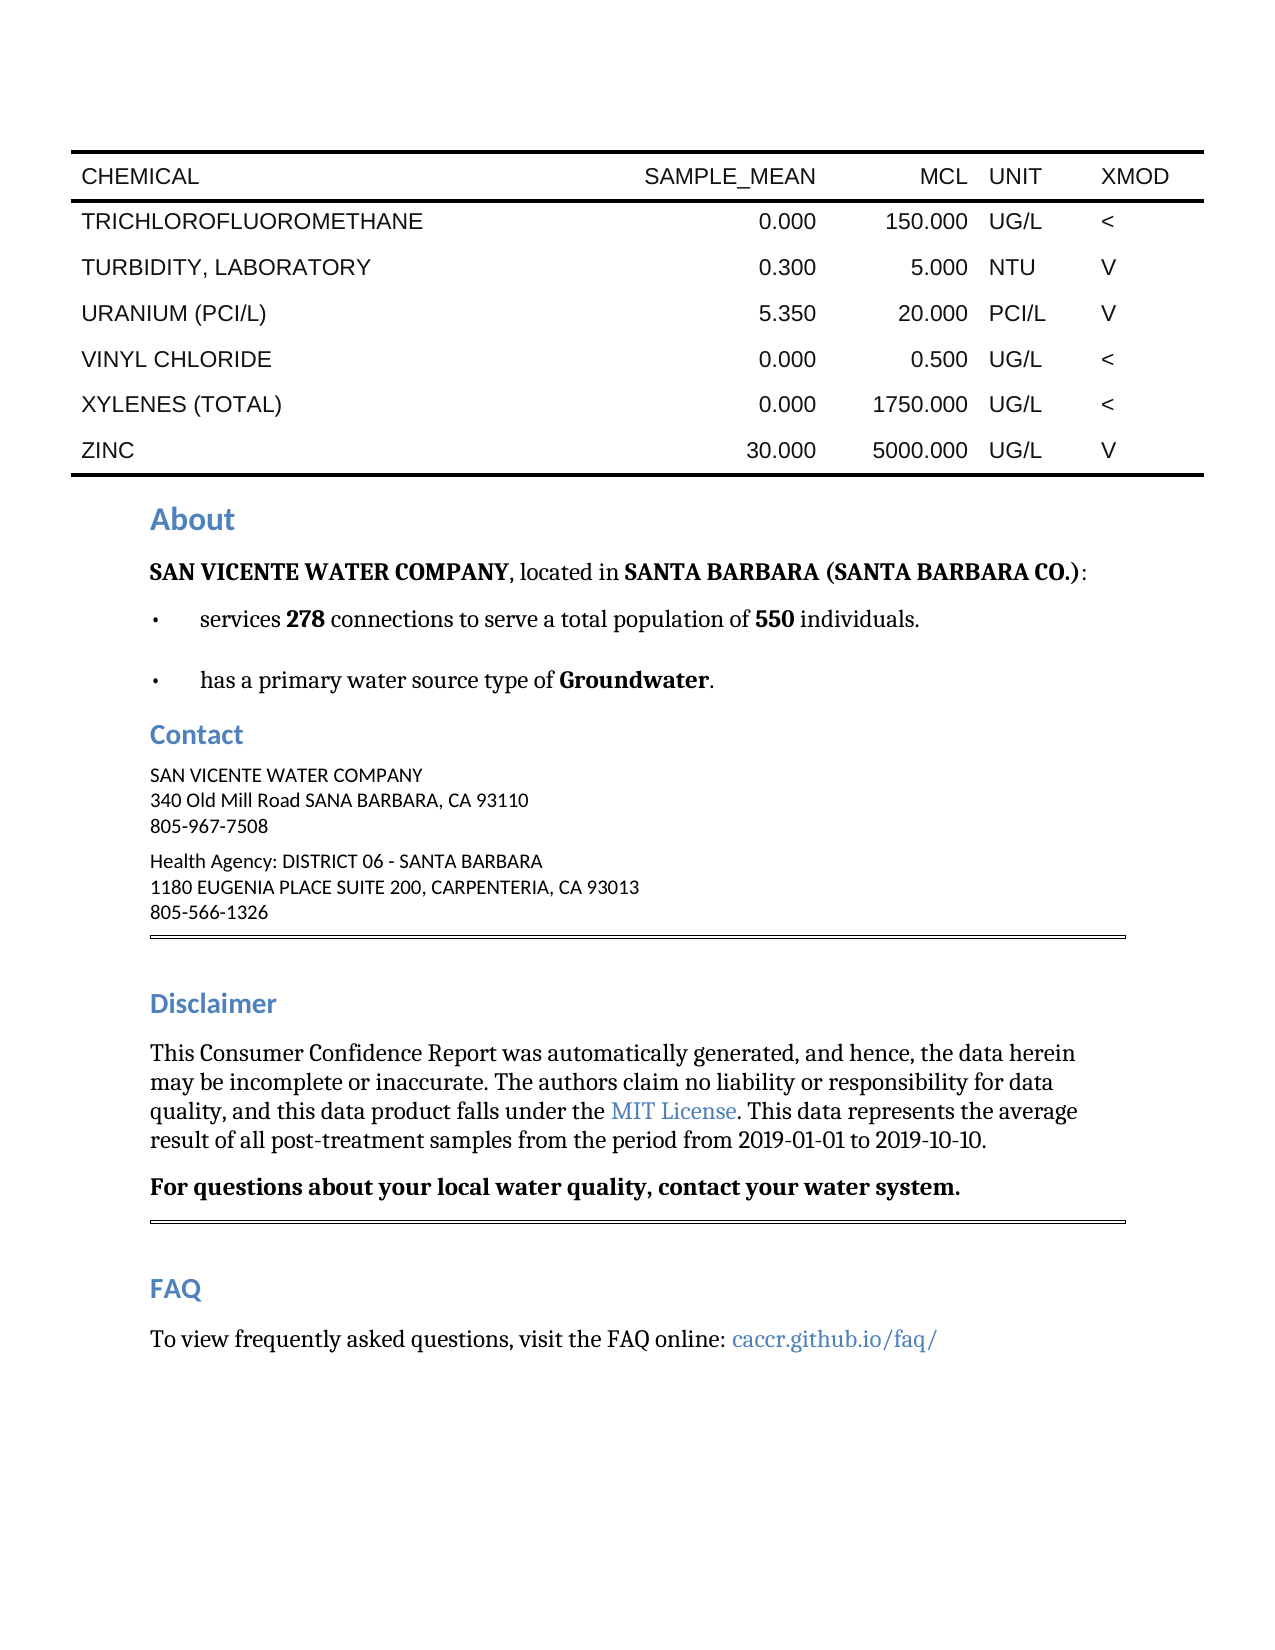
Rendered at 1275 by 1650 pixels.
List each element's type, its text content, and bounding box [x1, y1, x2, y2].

table_cell ZINC [71, 428, 614, 473]
table_cell 0.000 [614, 336, 826, 381]
table_cell UG/L [978, 428, 1090, 473]
table_header UNIT [978, 154, 1090, 198]
table_cell NTU [978, 244, 1090, 289]
table_cell 0.000 [614, 381, 826, 428]
table_cell 20.000 [826, 290, 978, 336]
table_cell 5000.000 [826, 428, 978, 473]
subtitle Contact [150, 716, 1125, 752]
subtitle FAQ [150, 1270, 1125, 1306]
table_cell V [1090, 428, 1204, 473]
table_cell 1750.000 [826, 381, 978, 428]
subtitle Disclaimer [150, 985, 1125, 1021]
table_cell VINYL CHLORIDE [71, 336, 614, 381]
table_cell UG/L [978, 381, 1090, 428]
table_cell TURBIDITY, LABORATORY [71, 244, 614, 289]
table_cell 5.350 [614, 290, 826, 336]
subtitle About [150, 498, 1125, 539]
table_cell 0.300 [614, 244, 826, 289]
list services 278 connections to serve a total population of 550 individuals. [150, 605, 1125, 663]
table_cell < [1090, 336, 1204, 381]
table_header MCL [826, 154, 978, 198]
text This Consumer Confidence Report was automatically generated, and hence, the data herein may be incomplete or inaccurate. The authors claim no liability or responsibility for data quality, and this data product falls under the MIT License. This data represents the average result of all post-treatment samples from the period from 2019-01-01 to 2019-10-10. [150, 1039, 1125, 1154]
table_cell TRICHLOROFLUOROMETHANE [71, 203, 614, 244]
text For questions about your local water quality, contact your water system. [150, 1173, 1125, 1202]
text Health Agency: DISTRICT 06 - SANTA BARBARA 1180 EUGENIA PLACE SUITE 200, CARPENTERIA, CA 93013 805-566-1326 [150, 849, 1125, 925]
text SAN VICENTE WATER COMPANY 340 Old Mill Road SANA BARBARA, CA 93110 805-967-7508 [150, 762, 1125, 838]
table_cell 30.000 [614, 428, 826, 473]
table_cell XYLENES (TOTAL) [71, 381, 614, 428]
table_cell 5.000 [826, 244, 978, 289]
table_cell UG/L [978, 203, 1090, 244]
table_cell PCI/L [978, 290, 1090, 336]
table_cell 150.000 [826, 203, 978, 244]
table_header XMOD [1090, 154, 1204, 198]
table_cell 0.500 [826, 336, 978, 381]
list has a primary water source type of Groundwater. [150, 666, 1125, 695]
text To view frequently asked questions, visit the FAQ online: caccr.github.io/faq/ [150, 1324, 1125, 1353]
table_cell URANIUM (PCI/L) [71, 290, 614, 336]
table_cell V [1090, 290, 1204, 336]
table_cell 0.000 [614, 203, 826, 244]
table_cell < [1090, 203, 1204, 244]
table_header SAMPLE_MEAN [614, 154, 826, 198]
table_cell < [1090, 381, 1204, 428]
table_header CHEMICAL [71, 154, 614, 198]
table_cell UG/L [978, 336, 1090, 381]
table_cell V [1090, 244, 1204, 289]
text SAN VICENTE WATER COMPANY, located in SANTA BARBARA (SANTA BARBARA CO.): [150, 558, 1125, 586]
